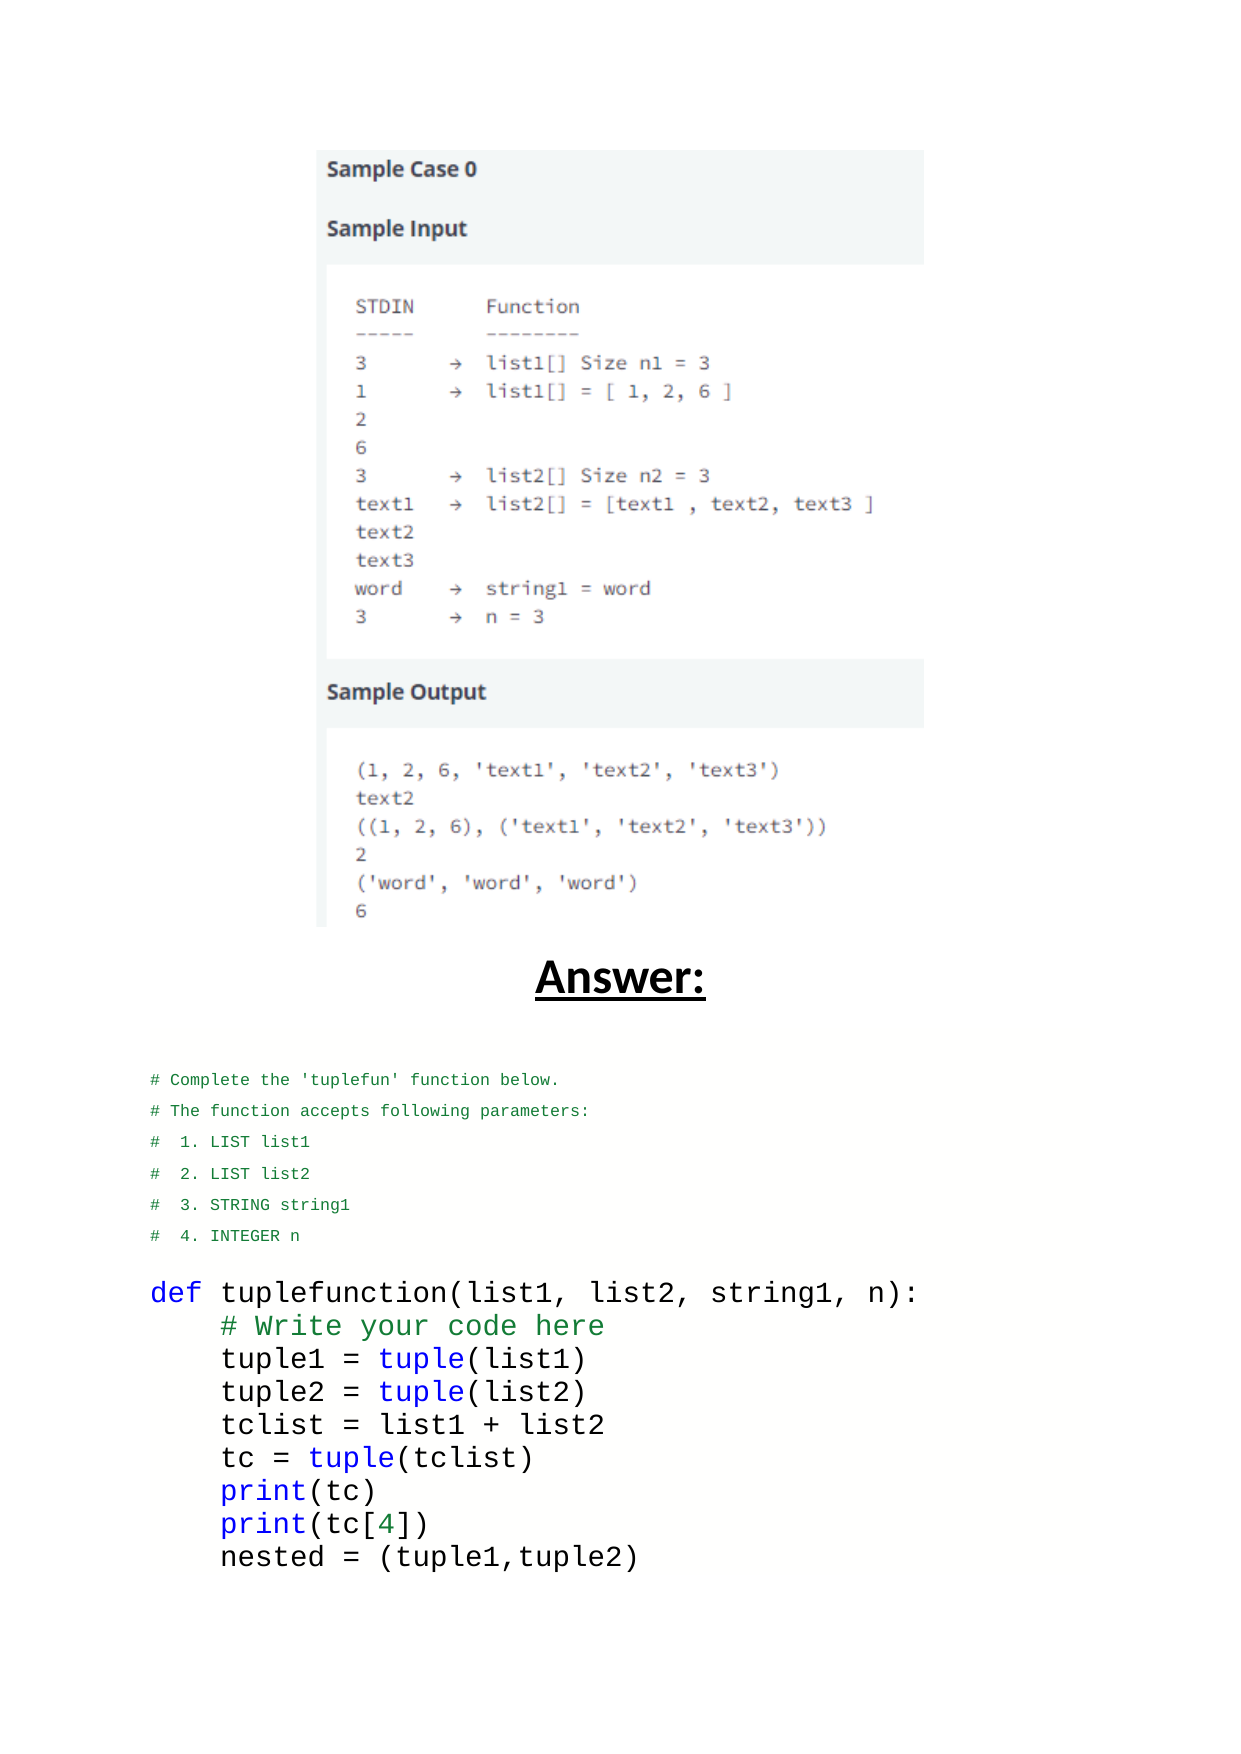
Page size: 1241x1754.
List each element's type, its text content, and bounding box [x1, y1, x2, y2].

text print(tc) [150, 1476, 1090, 1509]
picture [316, 150, 924, 927]
text # 2. LIST list2 [150, 1153, 1090, 1184]
text tuple2 = tuple(list2) [150, 1377, 1090, 1410]
text tc = tuple(tclist) [150, 1443, 1090, 1476]
text # 3. STRING string1 [150, 1184, 1090, 1215]
text # Write your code here [150, 1311, 1090, 1344]
text # 1. LIST list1 [150, 1122, 1090, 1153]
text # 4. INTEGER n [150, 1215, 1090, 1247]
text tuple1 = tuple(list1) [150, 1344, 1090, 1377]
text tclist = list1 + list2 [150, 1410, 1090, 1443]
text def tuplefunction(list1, list2, string1, n): [150, 1278, 1090, 1311]
text # Complete the 'tuplefun' function below. [150, 1059, 1090, 1090]
text nested = (tuple1,tuple2) [150, 1542, 1090, 1575]
text # The function accepts following parameters: [150, 1090, 1090, 1122]
text print(tc[4]) [150, 1509, 1090, 1542]
text Answer: [150, 945, 1090, 1006]
